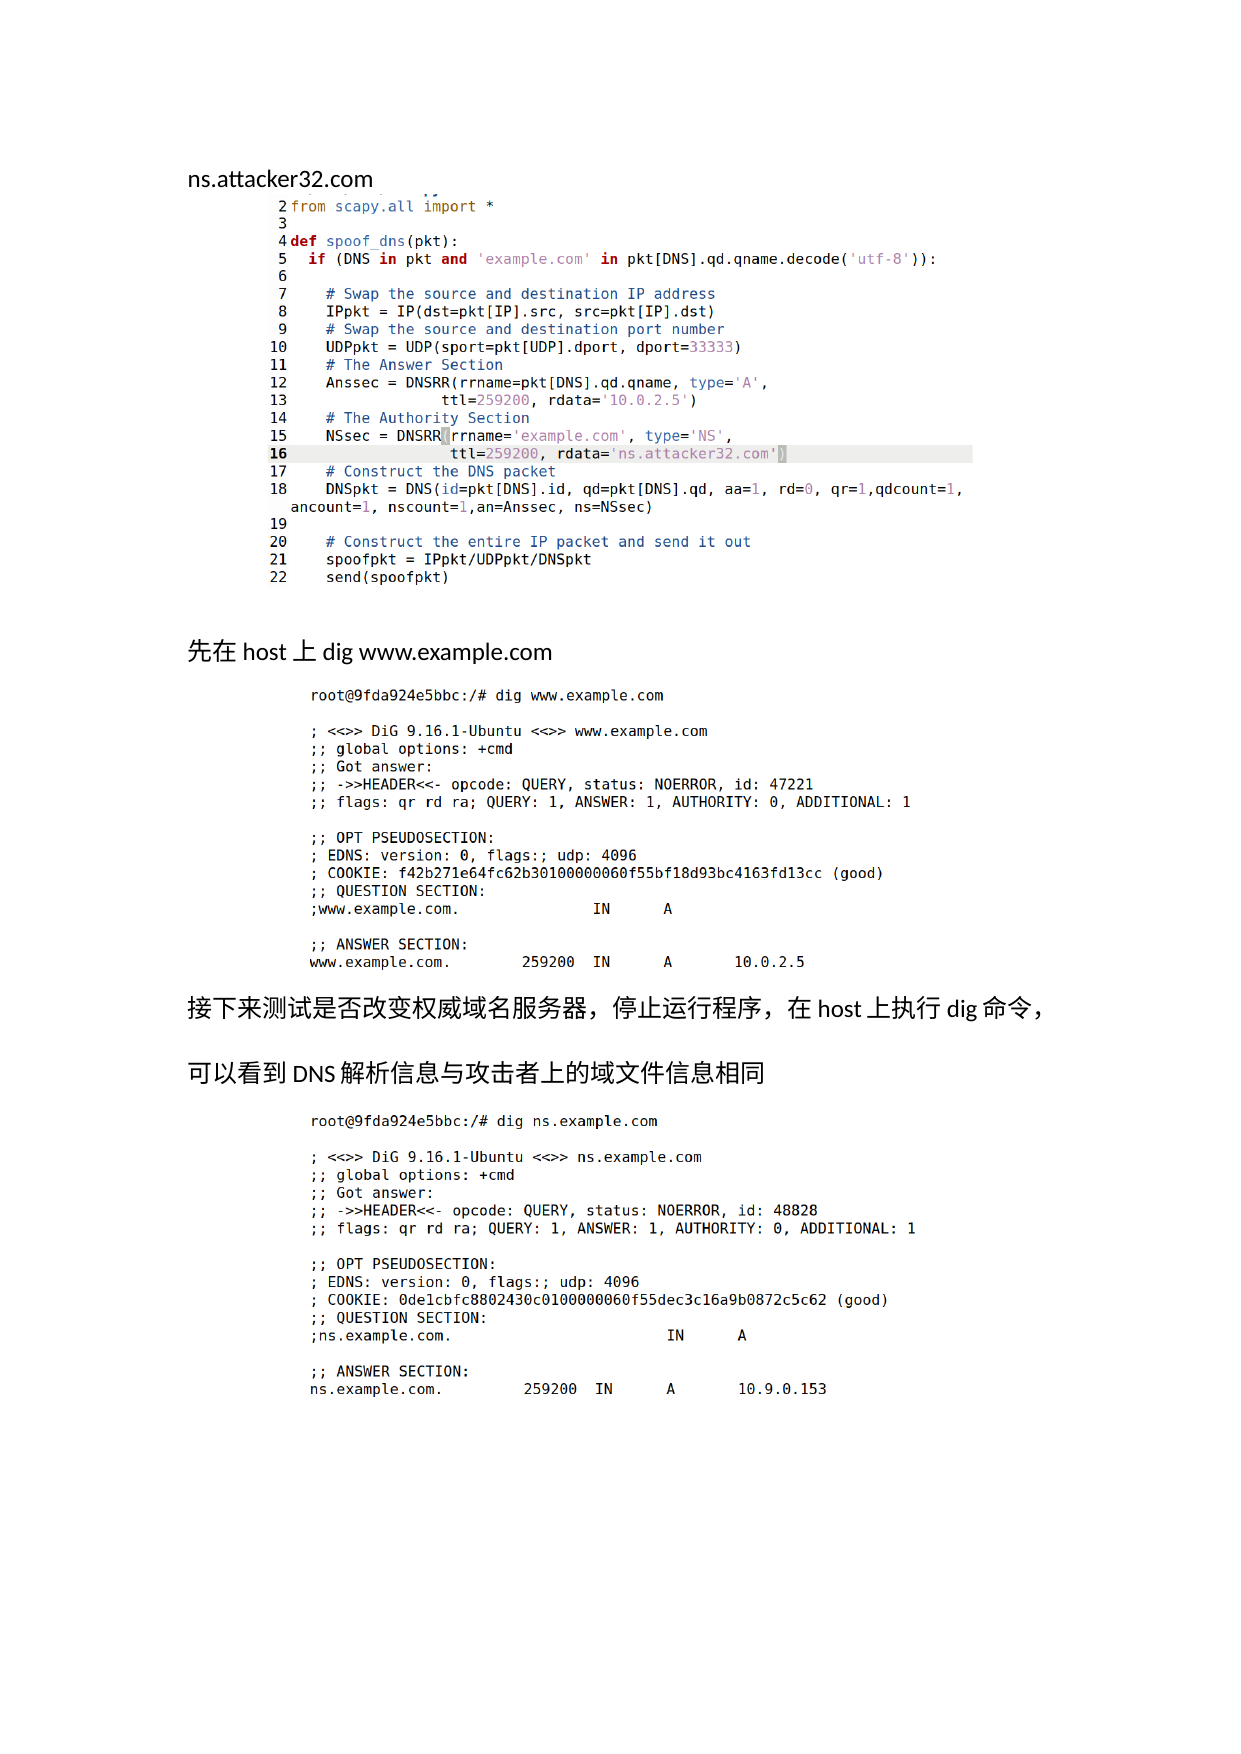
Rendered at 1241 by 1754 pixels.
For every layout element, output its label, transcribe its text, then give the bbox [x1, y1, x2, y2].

picture [310, 682, 931, 975]
picture [310, 1104, 930, 1398]
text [187, 162, 1053, 194]
picture [267, 194, 973, 588]
text 接下来测试是否改变权威域名服务器，停止运行程序，在host上执行dig命令，可以看到DNS解析信息与攻击者上的域文件信息相同 [187, 974, 1053, 1104]
text 先在host 上dig www.example.com [187, 617, 1053, 682]
